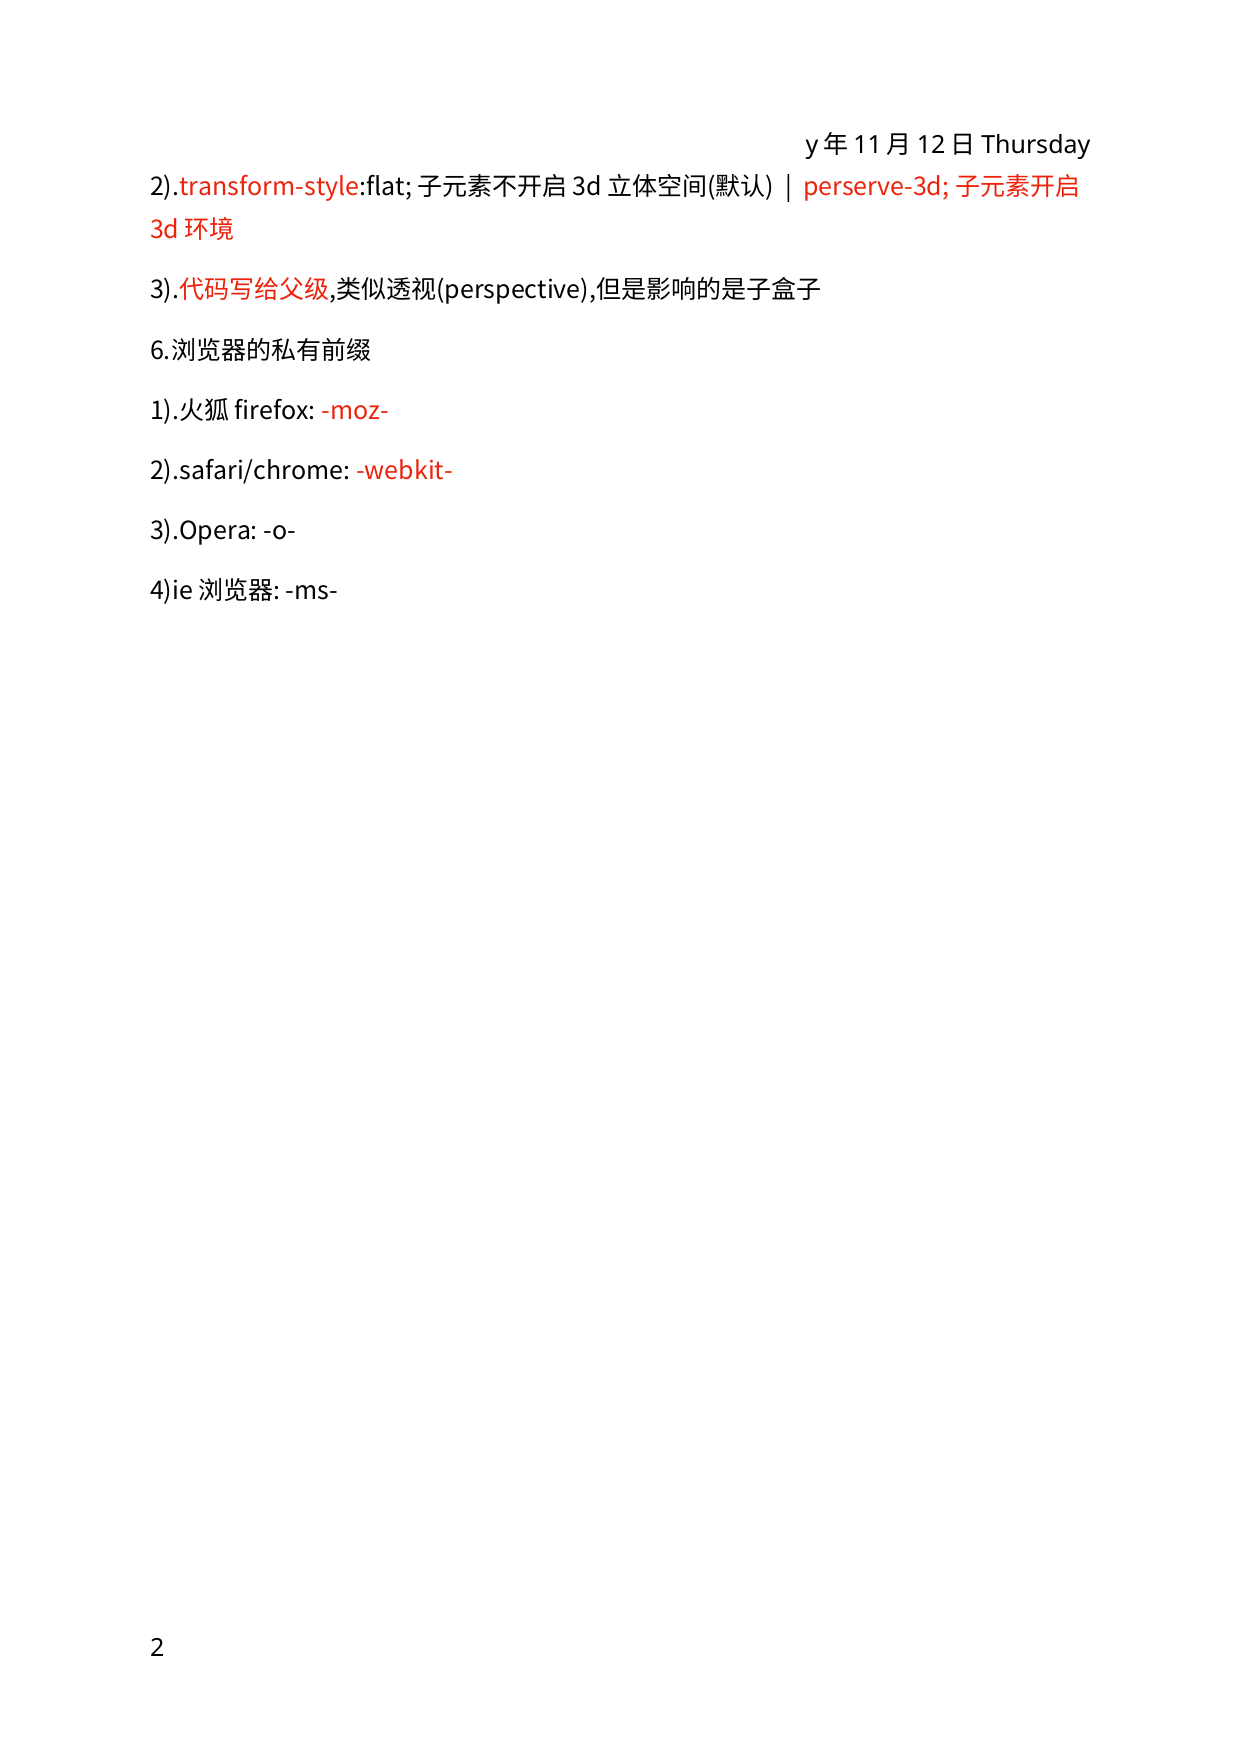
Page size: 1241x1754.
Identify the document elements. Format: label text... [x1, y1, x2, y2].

text 3).Opera: -o- [150, 510, 1090, 547]
text 4)ie浏览器: -ms- [150, 571, 1090, 607]
text 6.浏览器的私有前缀 [150, 330, 1090, 366]
text 1).火狐firefox: -moz- [150, 390, 1090, 426]
text 3).代码写给父级,类似透视(perspective),但是影响的是子盒子 [150, 270, 1090, 306]
text 2).safari/chrome: -webkit- [150, 450, 1090, 487]
text 2).transform-style:flat; 子元素不开启3d立体空间(默认) | perserve-3d; 子元素开启3d环境 [150, 166, 1090, 246]
